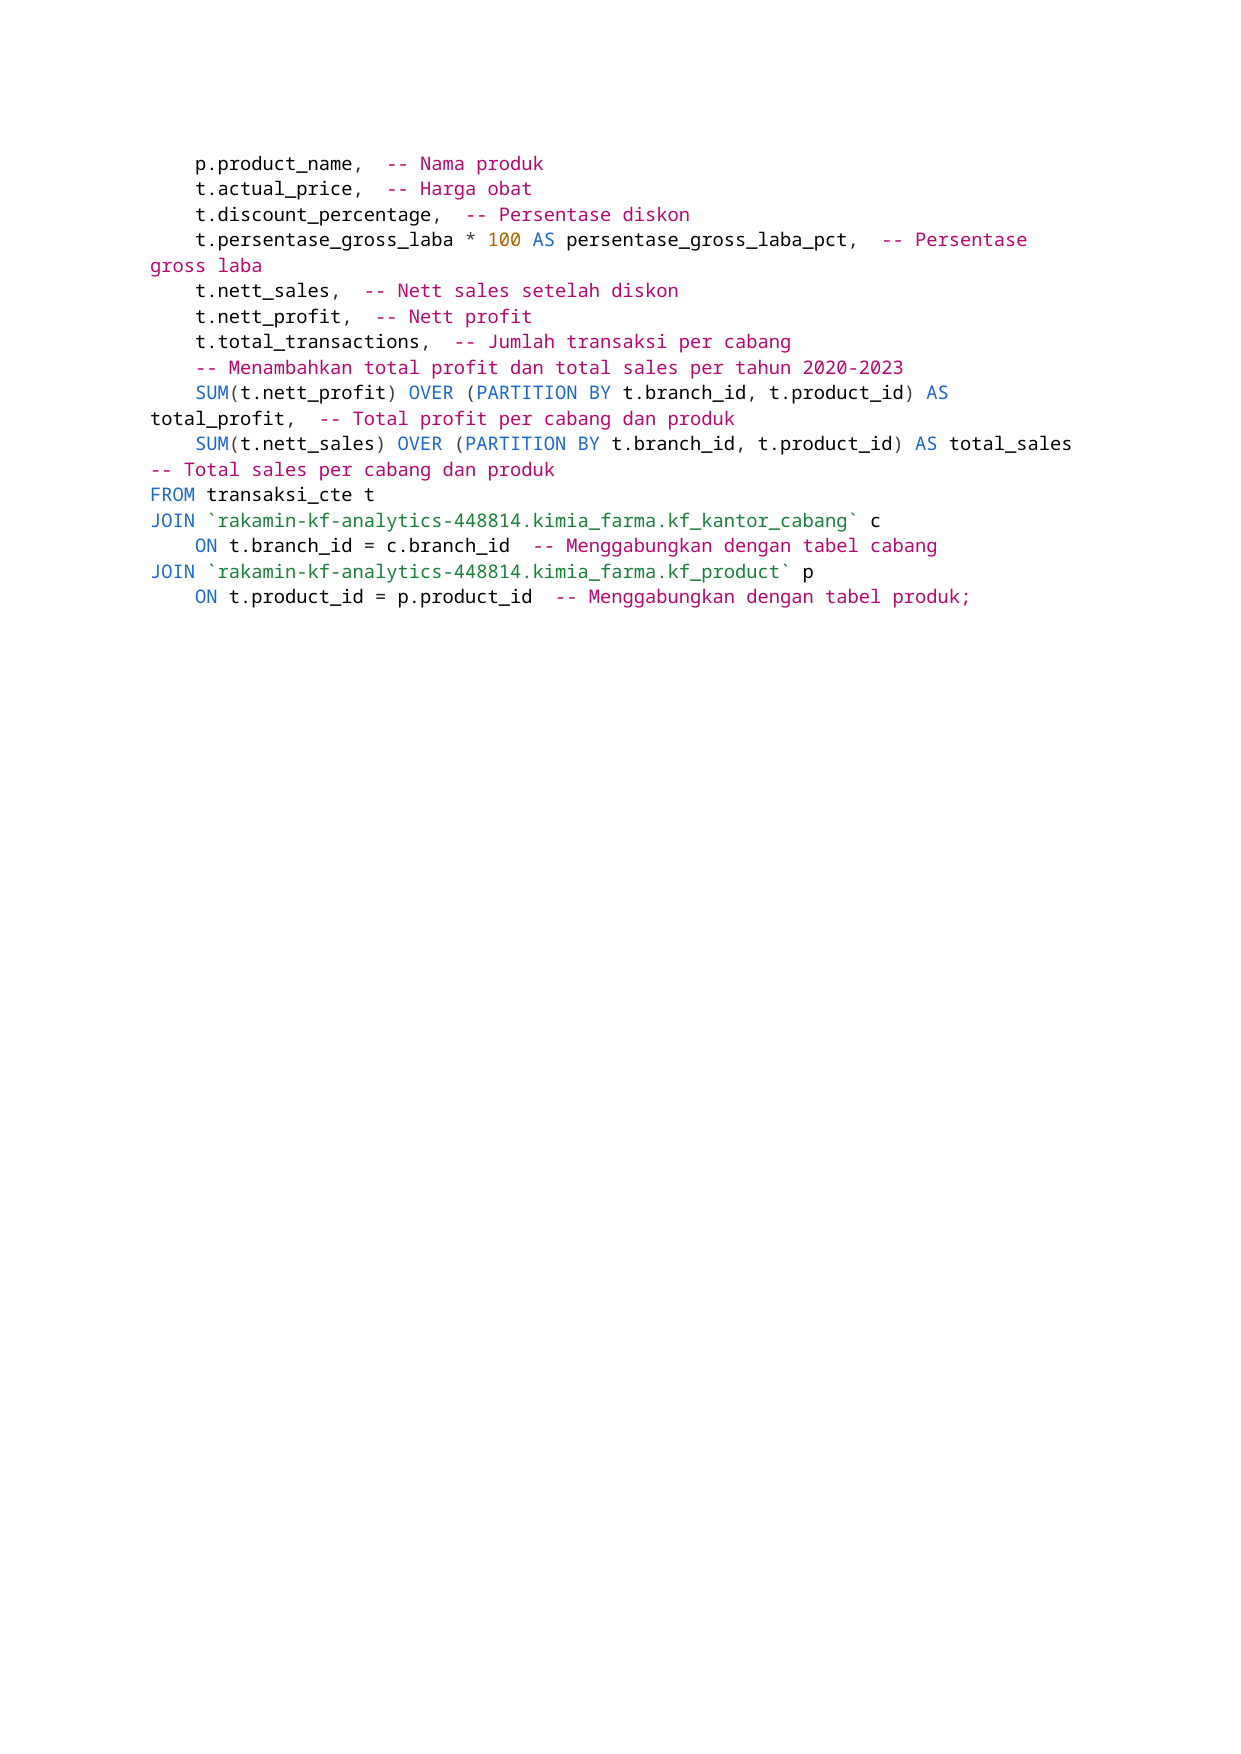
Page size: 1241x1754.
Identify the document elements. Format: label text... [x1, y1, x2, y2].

text JOIN `rakamin-kf-analytics-448814.kimia_farma.kf_kantor_cabang` c [150, 507, 1090, 533]
text t.total_transactions, -- Jumlah transaksi per cabang [150, 329, 1090, 354]
text p.product_name, -- Nama produk [150, 150, 1090, 176]
text t.persentase_gross_laba * 100 AS persentase_gross_laba_pct, -- Persentase gross laba [150, 227, 1090, 278]
text JOIN `rakamin-kf-analytics-448814.kimia_farma.kf_product` p [150, 558, 1090, 584]
text ON t.branch_id = c.branch_id -- Menggabungkan dengan tabel cabang [150, 533, 1090, 558]
text -- Menambahkan total profit dan total sales per tahun 2020-2023 [150, 354, 1090, 380]
text FROM transaksi_cte t [150, 482, 1090, 507]
text t.actual_price, -- Harga obat [150, 176, 1090, 201]
text ON t.product_id = p.product_id -- Menggabungkan dengan tabel produk; [150, 584, 1090, 609]
text SUM(t.nett_profit) OVER (PARTITION BY t.branch_id, t.product_id) AS total_profit, -- Total profit per cabang dan produk [150, 380, 1090, 431]
text SUM(t.nett_sales) OVER (PARTITION BY t.branch_id, t.product_id) AS total_sales -- Total sales per cabang dan produk [150, 431, 1090, 482]
text t.nett_sales, -- Nett sales setelah diskon [150, 278, 1090, 303]
text t.nett_profit, -- Nett profit [150, 303, 1090, 329]
text t.discount_percentage, -- Persentase diskon [150, 201, 1090, 227]
